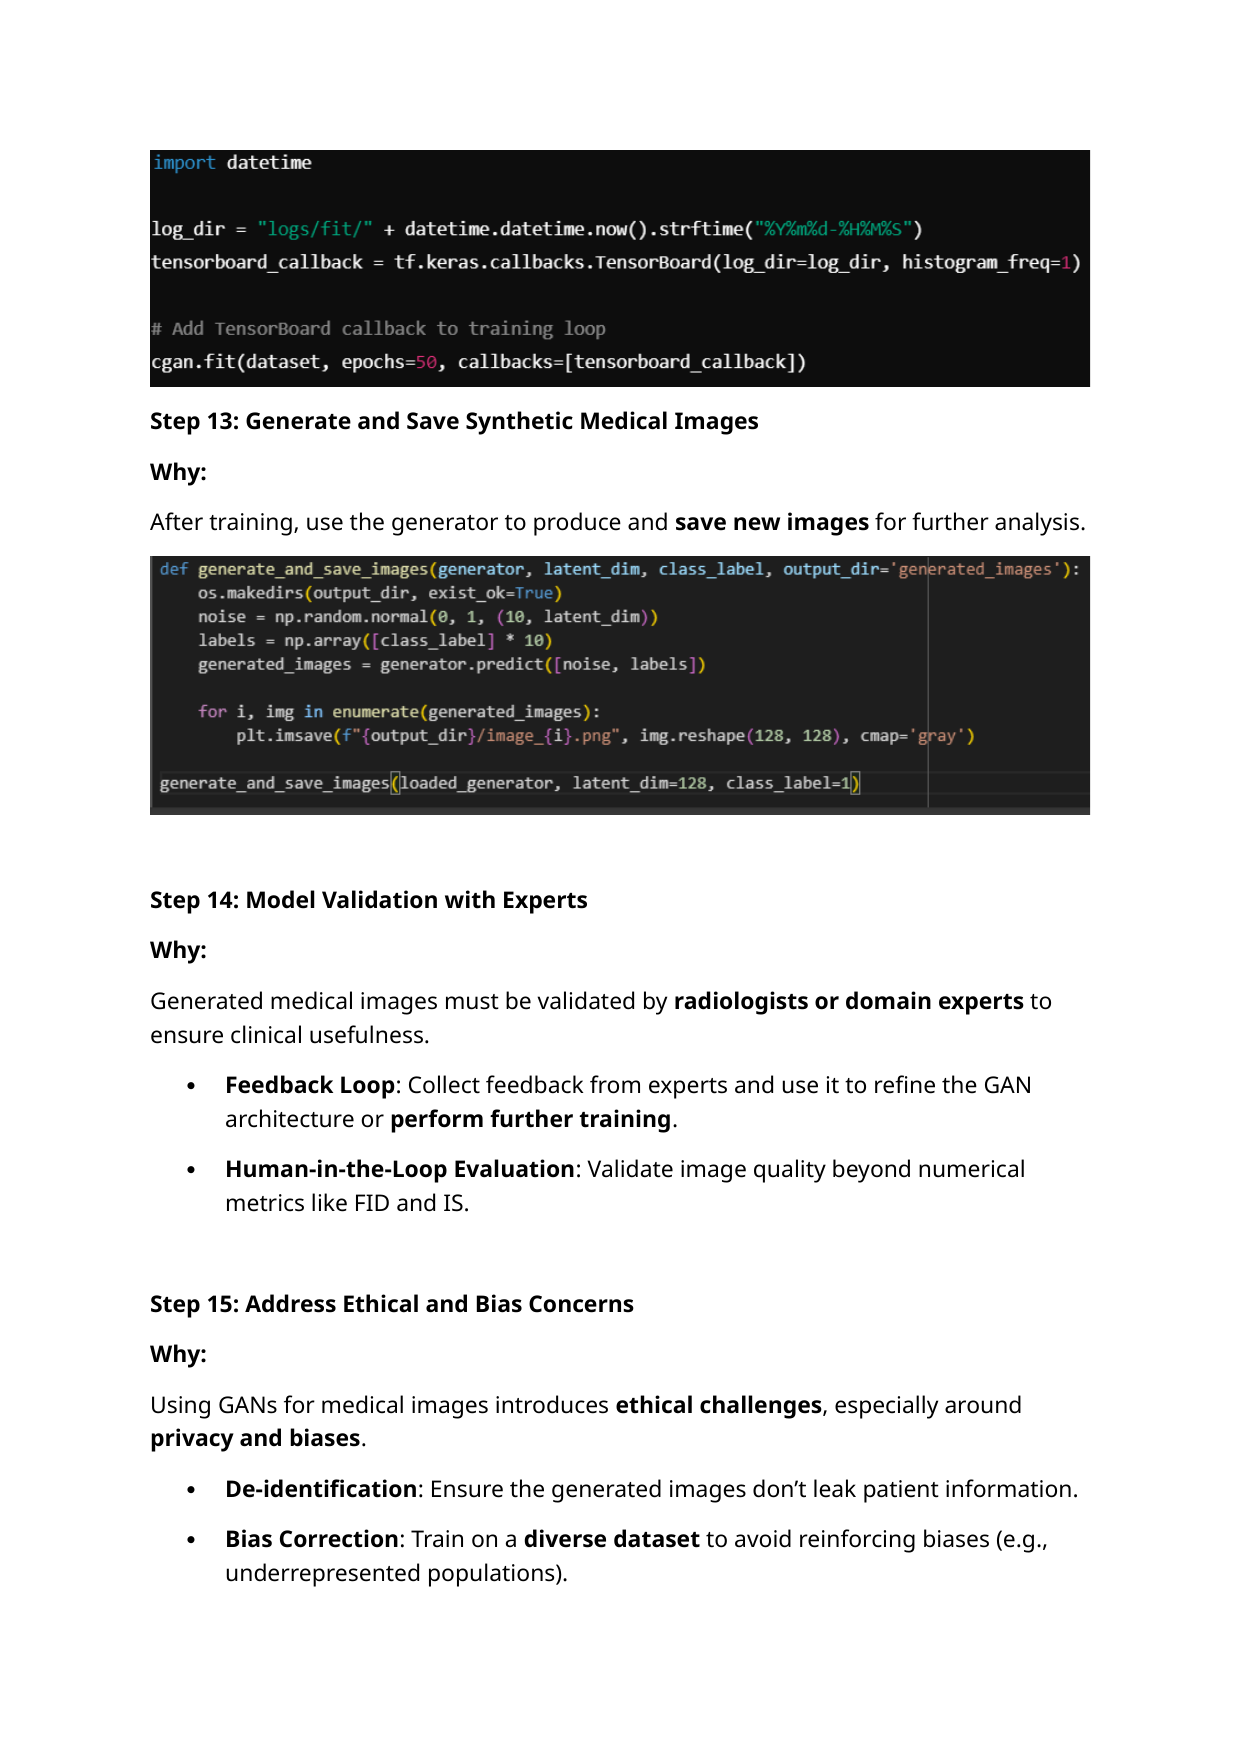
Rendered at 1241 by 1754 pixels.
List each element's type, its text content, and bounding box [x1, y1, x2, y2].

picture [150, 556, 1091, 815]
text Using GANs for medical images introduces ethical challenges, especially around privacy and biases. [150, 1388, 1090, 1453]
picture [150, 150, 1091, 387]
list Bias Correction: Train on a diverse dataset to avoid reinforcing biases (e.g., underrepresented populations). [187, 1523, 1090, 1588]
text Step 14: Model Validation with Experts [150, 884, 1090, 915]
text Why: [150, 934, 1090, 966]
list De-identification: Ensure the generated images don’t leak patient information. [187, 1473, 1090, 1504]
text Why: [150, 456, 1090, 487]
text Why: [150, 1338, 1090, 1369]
text After training, use the generator to produce and save new images for further analysis. [150, 506, 1090, 537]
text Generated medical images must be validated by radiologists or domain experts to ensure clinical usefulness. [150, 985, 1090, 1050]
text Step 15: Address Ethical and Bias Concerns [150, 1288, 1090, 1319]
text Step 13: Generate and Save Synthetic Medical Images [150, 405, 1090, 437]
list Feedback Loop: Collect feedback from experts and use it to refine the GAN architecture or perform further training. [187, 1069, 1090, 1134]
list Human-in-the-Loop Evaluation: Validate image quality beyond numerical metrics like FID and IS. [187, 1153, 1090, 1218]
